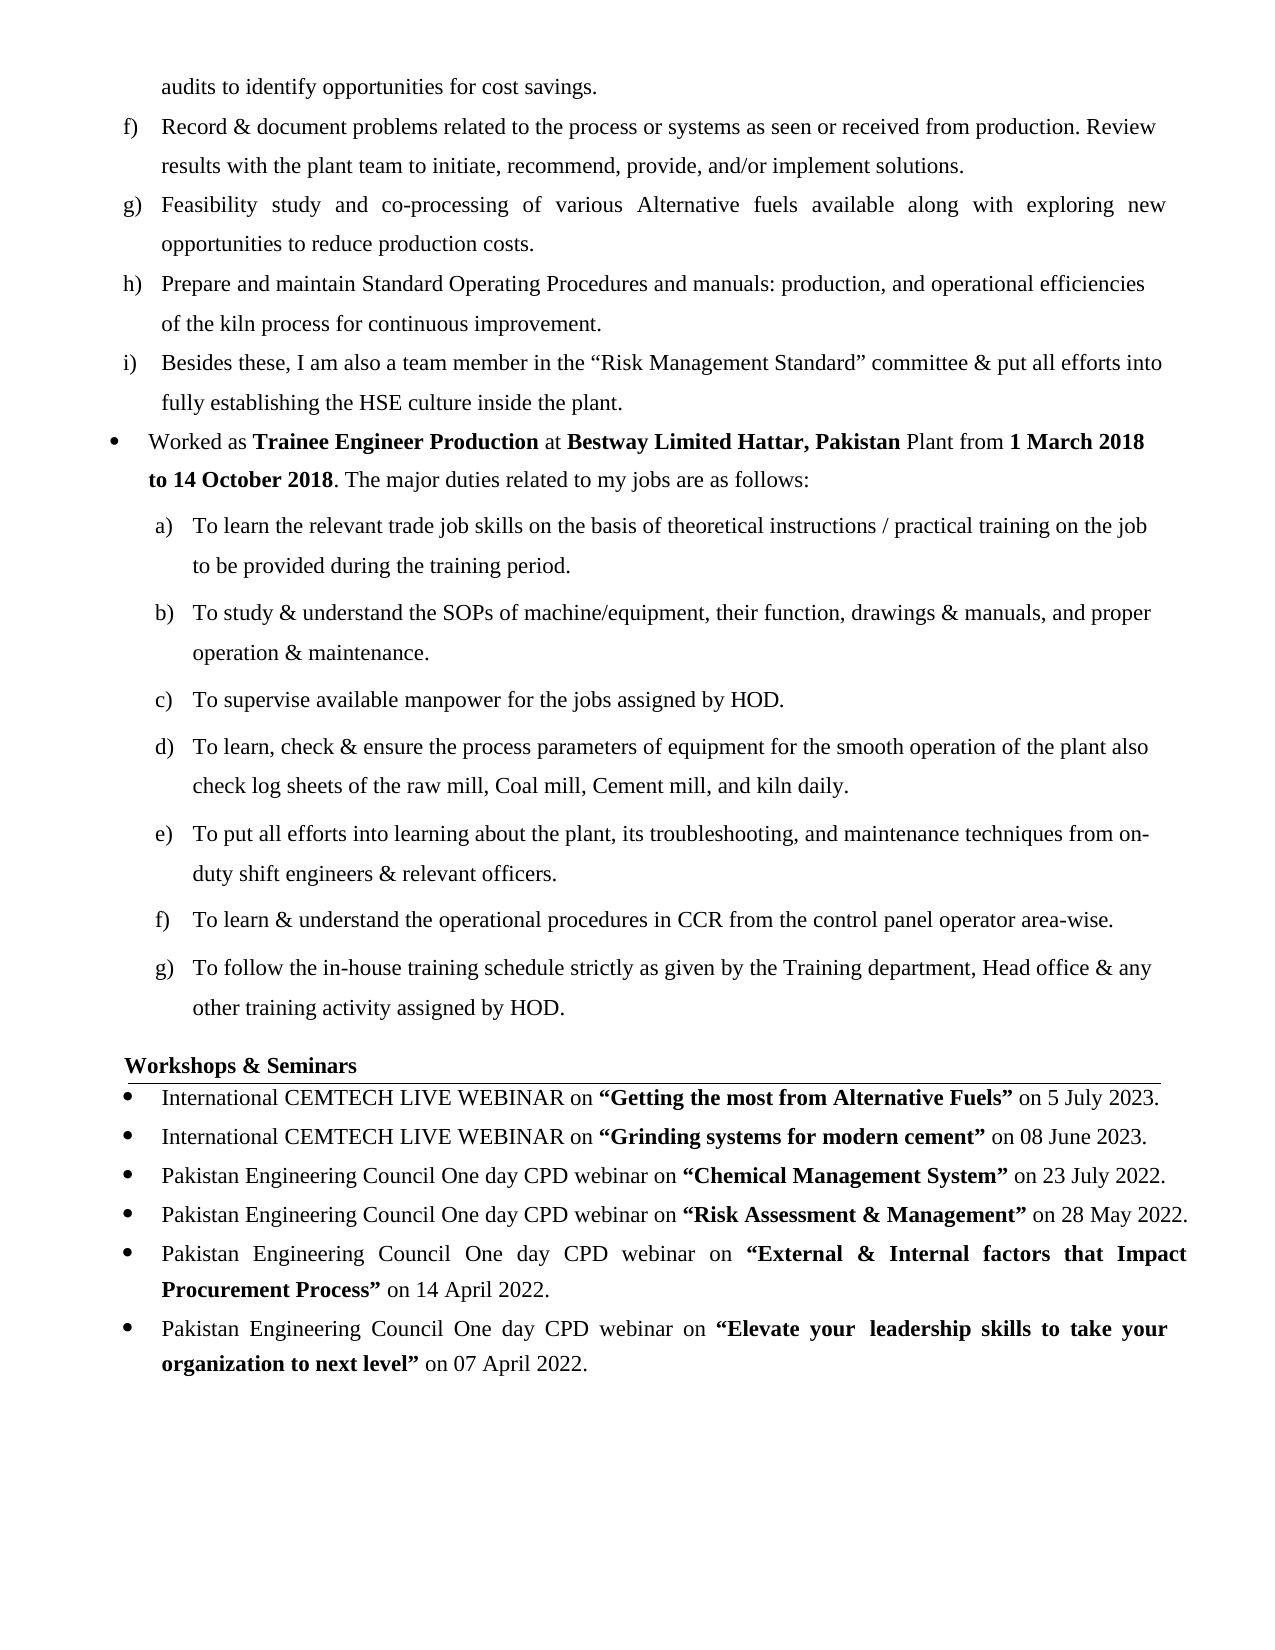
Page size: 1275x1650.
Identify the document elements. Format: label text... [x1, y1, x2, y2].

list Record & document problems related to the process or systems as seen or received from production. Review results with the plant team to initiate, recommend, provide, and/or implement solutions. [123, 113, 1170, 178]
text audits to identify opportunities for cost savings. [161, 73, 1202, 99]
list Pakistan Engineering Council One day CPD webinar on “External & Internal factors that Impact Procurement Process” on 14 April 2022. [123, 1240, 1190, 1302]
list Pakistan Engineering Council One day CPD webinar on “Chemical Management System” on 23 July 2022. [123, 1162, 1202, 1189]
text Workshops & Seminars [124, 1052, 1202, 1078]
list Worked as Trainee Engineer Production at Bestway Limited Hattar, Pakistan Plant from 1 March 2018 to 14 October 2018. The major duties related to my jobs are as follows: [110, 428, 1168, 492]
list International CEMTECH LIVE WEBINAR on “Grinding systems for modern cement” on 08 June 2023. [123, 1123, 1202, 1150]
list To study & understand the SOPs of machine/equipment, their function, drawings & manuals, and proper operation & maintenance. [155, 599, 1167, 665]
list Prepare and maintain Standard Operating Procedures and manuals: production, and operational efficiencies of the kiln process for continuous improvement. [123, 270, 1169, 336]
list To follow the in-house training schedule strictly as given by the Training department, Head office & any other training activity assigned by HOD. [155, 954, 1166, 1020]
list To put all efforts into learning about the plant, its troubleshooting, and maintenance techniques from on- duty shift engineers & relevant officers. [155, 820, 1166, 886]
list Pakistan Engineering Council One day CPD webinar on “Risk Assessment & Management” on 28 May 2022. [123, 1201, 1202, 1228]
list To learn, check & ensure the process parameters of equipment for the smooth operation of the plant also check log sheets of the raw mill, Coal mill, Cement mill, and kiln daily. [155, 733, 1167, 799]
list To supervise available manpower for the jobs assigned by HOD. [155, 686, 1202, 712]
list To learn the relevant trade job skills on the basis of theoretical instructions / practical training on the job to be provided during the training period. [155, 513, 1166, 578]
list International CEMTECH LIVE WEBINAR on “Getting the most from Alternative Fuels” on 5 July 2023. [123, 1078, 1202, 1111]
list Besides these, I am also a team member in the “Risk Management Standard” committee & put all efforts into fully establishing the HSE culture inside the plant. [123, 349, 1170, 415]
list Pakistan Engineering Council One day CPD webinar on “Elevate your leadership skills to take your organization to next level” on 07 April 2022. [123, 1315, 1191, 1377]
list Feasibility study and co-processing of various Alternative fuels available along with exploring new opportunities to reduce production costs. [123, 191, 1169, 257]
list To learn & understand the operational procedures in CCR from the control panel operator area-wise. [155, 907, 1202, 933]
